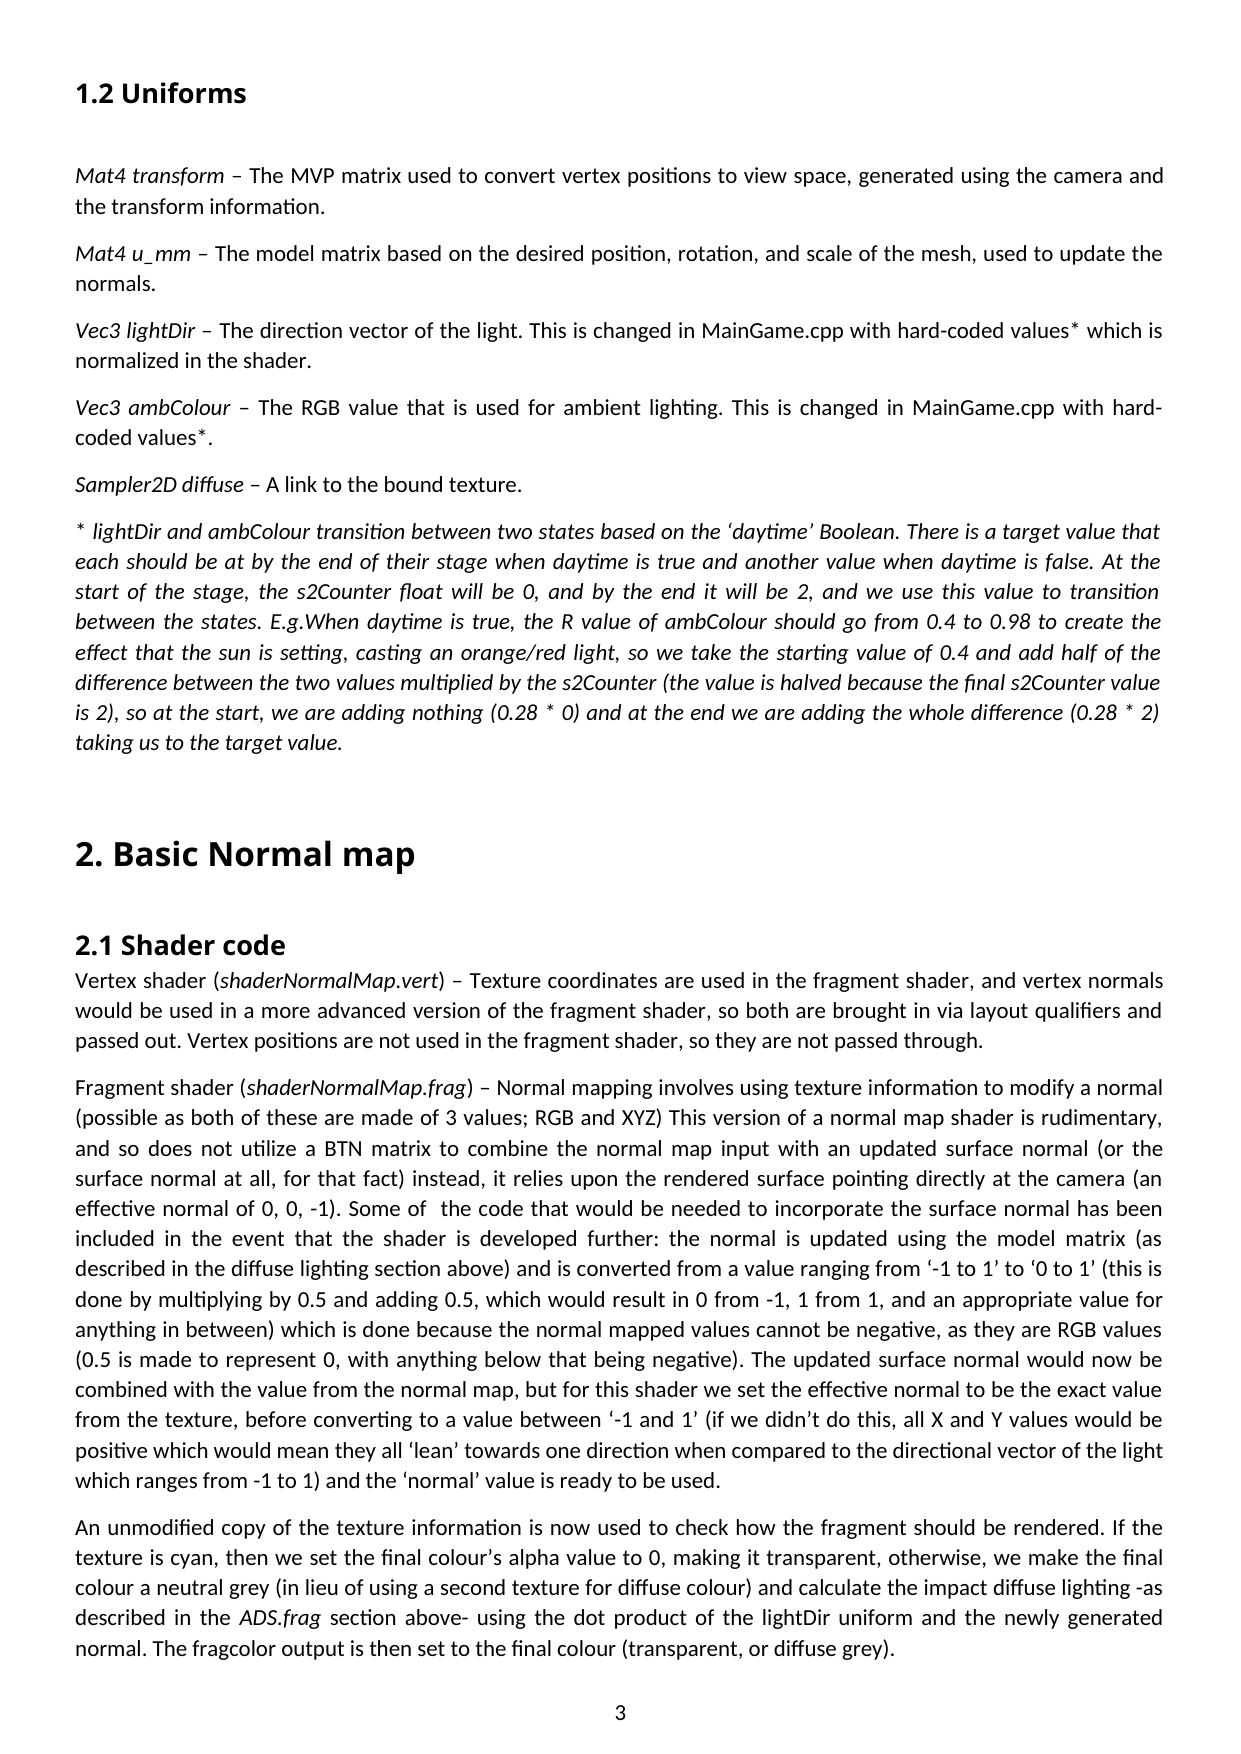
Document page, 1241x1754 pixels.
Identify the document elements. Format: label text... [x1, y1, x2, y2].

text Mat4 u_mm – The model matrix based on the desired position, rotation, and scale of the mesh, used to update the normals. [75, 239, 1165, 297]
text Fragment shader (shaderNormalMap.frag) – Normal mapping involves using texture information to modify a normal (possible as both of these are made of 3 values; RGB and XYZ) This version of a normal map shader is rudimentary, and so does not utilize a BTN matrix to combine the normal map input with an updated surface normal (or the surface normal at all, for that fact) instead, it relies upon the rendered surface pointing directly at the camera (an effective normal of 0, 0, -1). Some of the code that would be needed to incorporate the surface normal has been included in the event that the shader is developed further: the normal is updated using the model matrix (as described in the diffuse lighting section above) and is converted from a value ranging from ‘-1 to 1’ to ‘0 to 1’ (this is done by multiplying by 0.5 and adding 0.5, which would result in 0 from -1, 1 from 1, and an appropriate value for anything in between) which is done because the normal mapped values cannot be negative, as they are RGB values (0.5 is made to represent 0, with anything below that being negative). The updated surface normal would now be combined with the value from the normal map, but for this shader we set the effective normal to be the exact value from the texture, before converting to a value between ‘-1 and 1’ (if we didn’t do this, all X and Y values would be positive which would mean they all ‘lean’ towards one direction when compared to the directional vector of the light which ranges from -1 to 1) and the ‘normal’ value is ready to be used. [75, 1073, 1165, 1494]
text Vec3 ambColour – The RGB value that is used for ambient lighting. This is changed in MainGame.cpp with hard-coded values*. [75, 393, 1165, 451]
text Vec3 lightDir – The direction vector of the light. This is changed in MainGame.cpp with hard-coded values* which is normalized in the shader. [75, 316, 1165, 374]
subtitle 2. Basic Normal map [75, 830, 1165, 876]
subtitle 1.2 Uniforms [75, 75, 1165, 112]
text An unmodified copy of the texture information is now used to check how the fragment should be rendered. If the texture is cyan, then we set the final colour’s alpha value to 0, making it transparent, otherwise, we make the final colour a neutral grey (in lieu of using a second texture for diffuse colour) and calculate the impact diffuse lighting -as described in the ADS.frag section above- using the dot product of the lightDir uniform and the newly generated normal. The fragcolor output is then set to the final colour (transparent, or diffuse grey). [75, 1513, 1165, 1662]
text Vertex shader (shaderNormalMap.vert) – Texture coordinates are used in the fragment shader, and vertex normals would be used in a more advanced version of the fragment shader, so both are brought in via layout qualifiers and passed out. Vertex positions are not used in the fragment shader, so they are not passed through. [75, 966, 1165, 1054]
text Sampler2D diffuse – A link to the bound texture. [75, 470, 1165, 498]
text * lightDir and ambColour transition between two states based on the ‘daytime’ Boolean. There is a target value that each should be at by the end of their stage when daytime is true and another value when daytime is false. At the start of the stage, the s2Counter float will be 0, and by the end it will be 2, and we use this value to transition between the states. E.g.When daytime is true, the R value of ambColour should go from 0.4 to 0.98 to create the effect that the sun is setting, casting an orange/red light, so we take the starting value of 0.4 and add half of the difference between the two values multiplied by the s2Counter (the value is halved because the final s2Counter value is 2), so at the start, we are adding nothing (0.28 * 0) and at the end we are adding the whole difference (0.28 * 2) taking us to the target value. [75, 517, 1165, 756]
text Mat4 transform – The MVP matrix used to convert vertex positions to view space, generated using the camera and the transform information. [75, 162, 1165, 220]
subtitle 2.1 Shader code [75, 926, 1165, 963]
